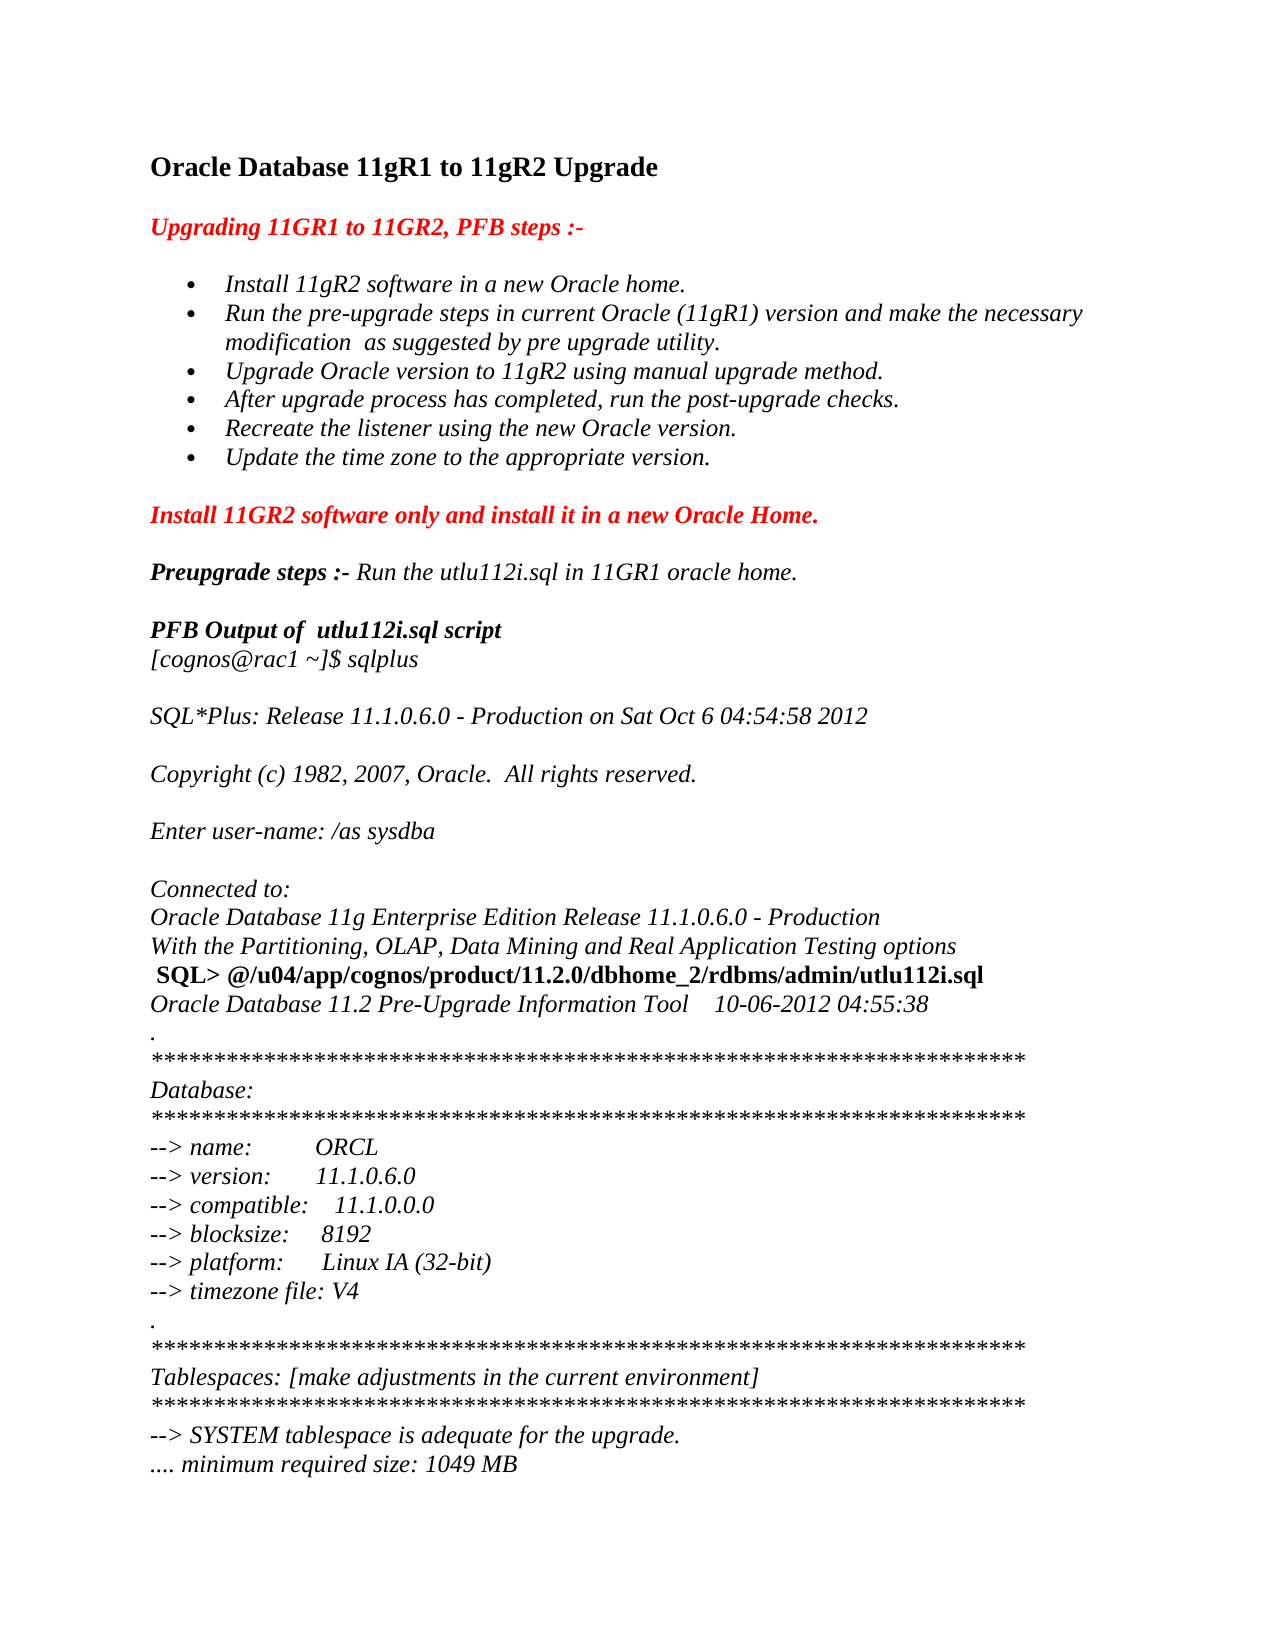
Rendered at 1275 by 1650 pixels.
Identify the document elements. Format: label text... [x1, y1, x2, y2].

list Run the pre-upgrade steps in current Oracle (11gR1) version and make the necessary modification as suggested by pre upgrade utility. [187, 298, 1125, 356]
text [150, 500, 1125, 1477]
list Upgrade Oracle version to 11gR2 using manual upgrade method. [187, 356, 1125, 384]
list After upgrade process has completed, run the post-upgrade checks. [187, 384, 1125, 413]
text Oracle Database 11gR1 to 11gR2 Upgrade [150, 150, 1125, 182]
text Upgrading 11GR1 to 11GR2, PFB steps :- [150, 212, 1125, 240]
list Update the time zone to the appropriate version. [187, 442, 1125, 471]
list Recreate the listener using the new Oracle version. [187, 413, 1125, 442]
list Install 11gR2 software in a new Oracle home. [187, 269, 1125, 298]
